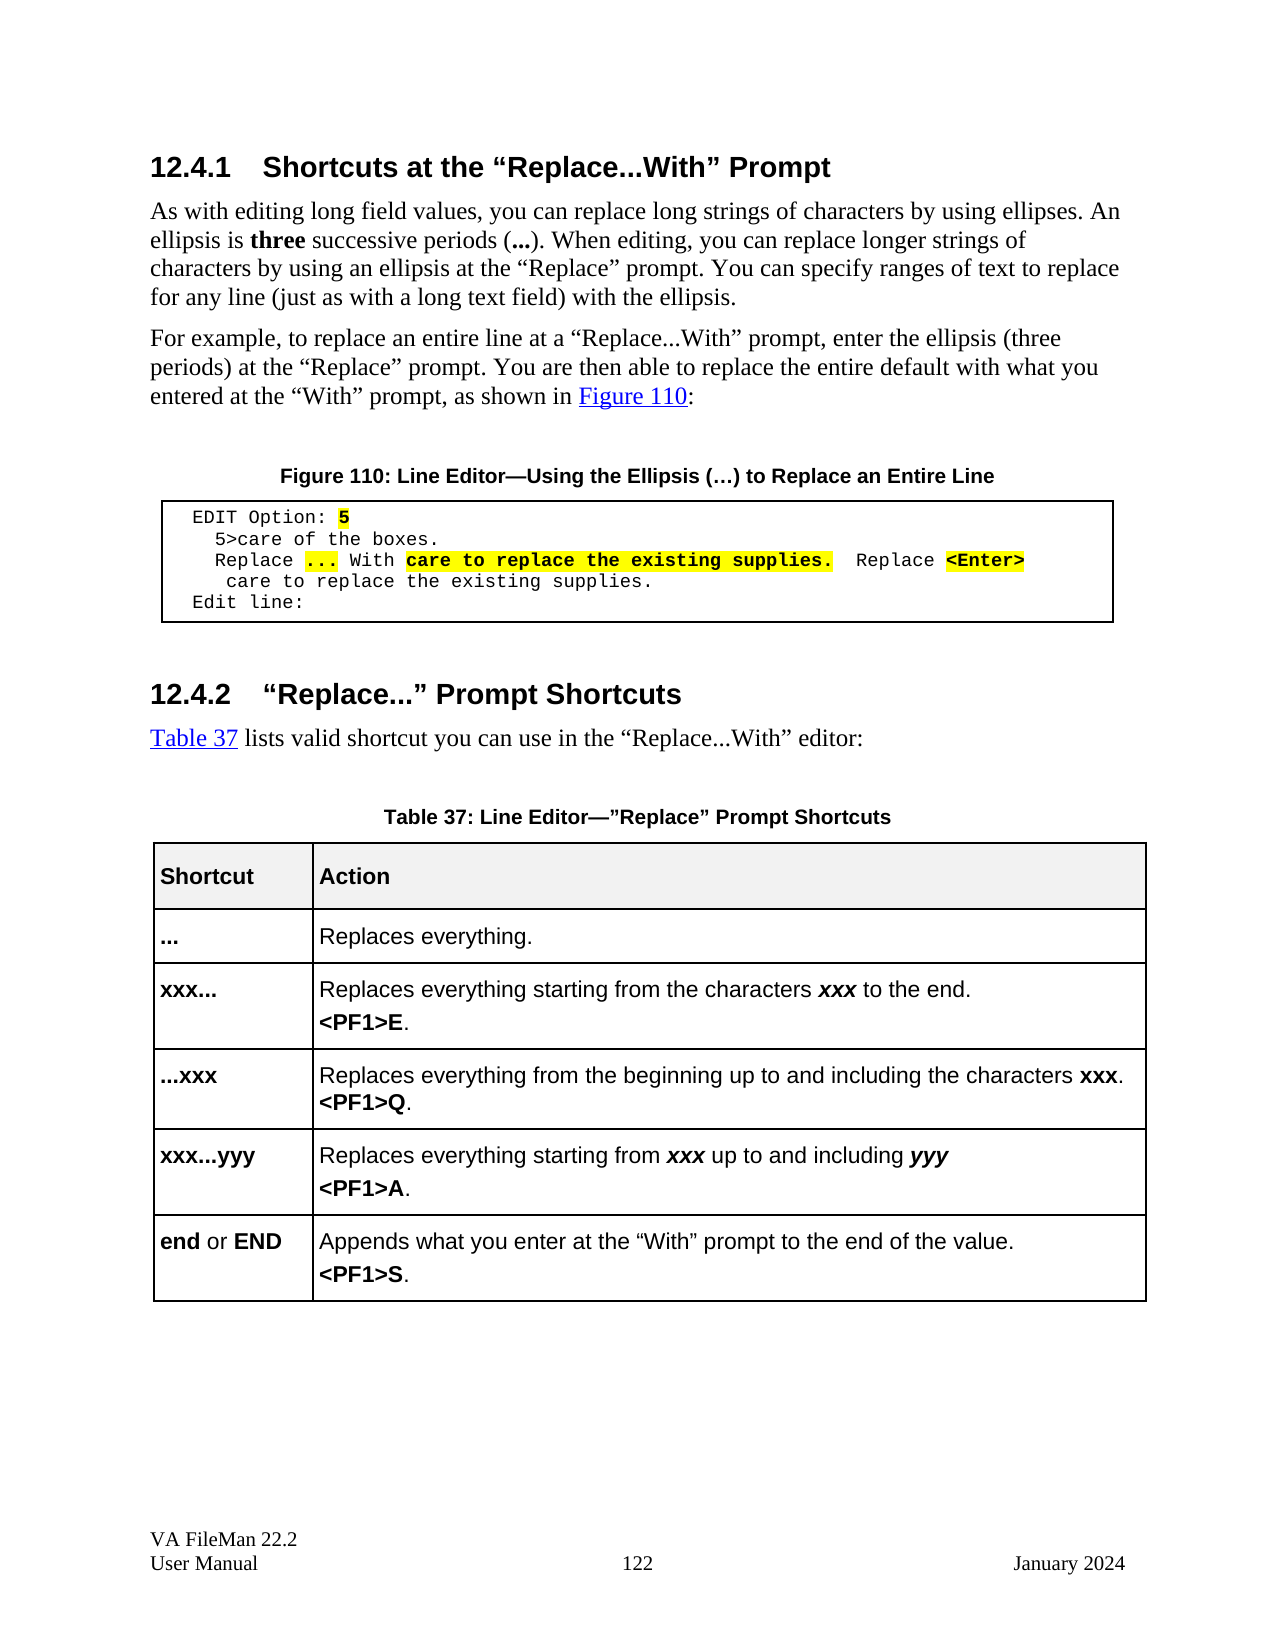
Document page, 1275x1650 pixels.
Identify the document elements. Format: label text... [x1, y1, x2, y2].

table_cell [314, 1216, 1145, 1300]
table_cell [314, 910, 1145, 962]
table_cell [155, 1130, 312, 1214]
text Table 37 lists valid shortcut you can use in the “Replace...With” editor: [150, 723, 1125, 751]
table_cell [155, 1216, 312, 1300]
text For example, to replace an entire line at a “Replace...With” prompt, enter the ellipsis (three periods) at the “Replace” prompt. You are then able to replace the entire default with what you entered at the “With” prompt, as shown in Figure 110: [150, 323, 1125, 410]
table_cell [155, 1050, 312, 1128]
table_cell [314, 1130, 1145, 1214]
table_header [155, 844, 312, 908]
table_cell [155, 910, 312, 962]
text As with editing long field values, you can replace long strings of characters by using ellipses. An ellipsis is three successive periods (...). When editing, you can replace longer strings of characters by using an ellipsis at the “Replace” prompt. You can specify ranges of text to replace for any line (just as with a long text field) with the ellipsis. [150, 196, 1125, 311]
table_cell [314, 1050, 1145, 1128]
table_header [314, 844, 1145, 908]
text 5>care of the boxes. [163, 521, 1112, 542]
text care to replace the existing supplies. [163, 564, 1112, 585]
text EDIT Option: 5 [163, 502, 1112, 521]
text Edit line: [163, 585, 1112, 621]
text Replace ... With care to replace the existing supplies. Replace <Enter> [163, 542, 1112, 564]
subtitle Shortcuts at the “Replace...With” Prompt [150, 150, 1125, 183]
subtitle “Replace...” Prompt Shortcuts [150, 677, 1125, 710]
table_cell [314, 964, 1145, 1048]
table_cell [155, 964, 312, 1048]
